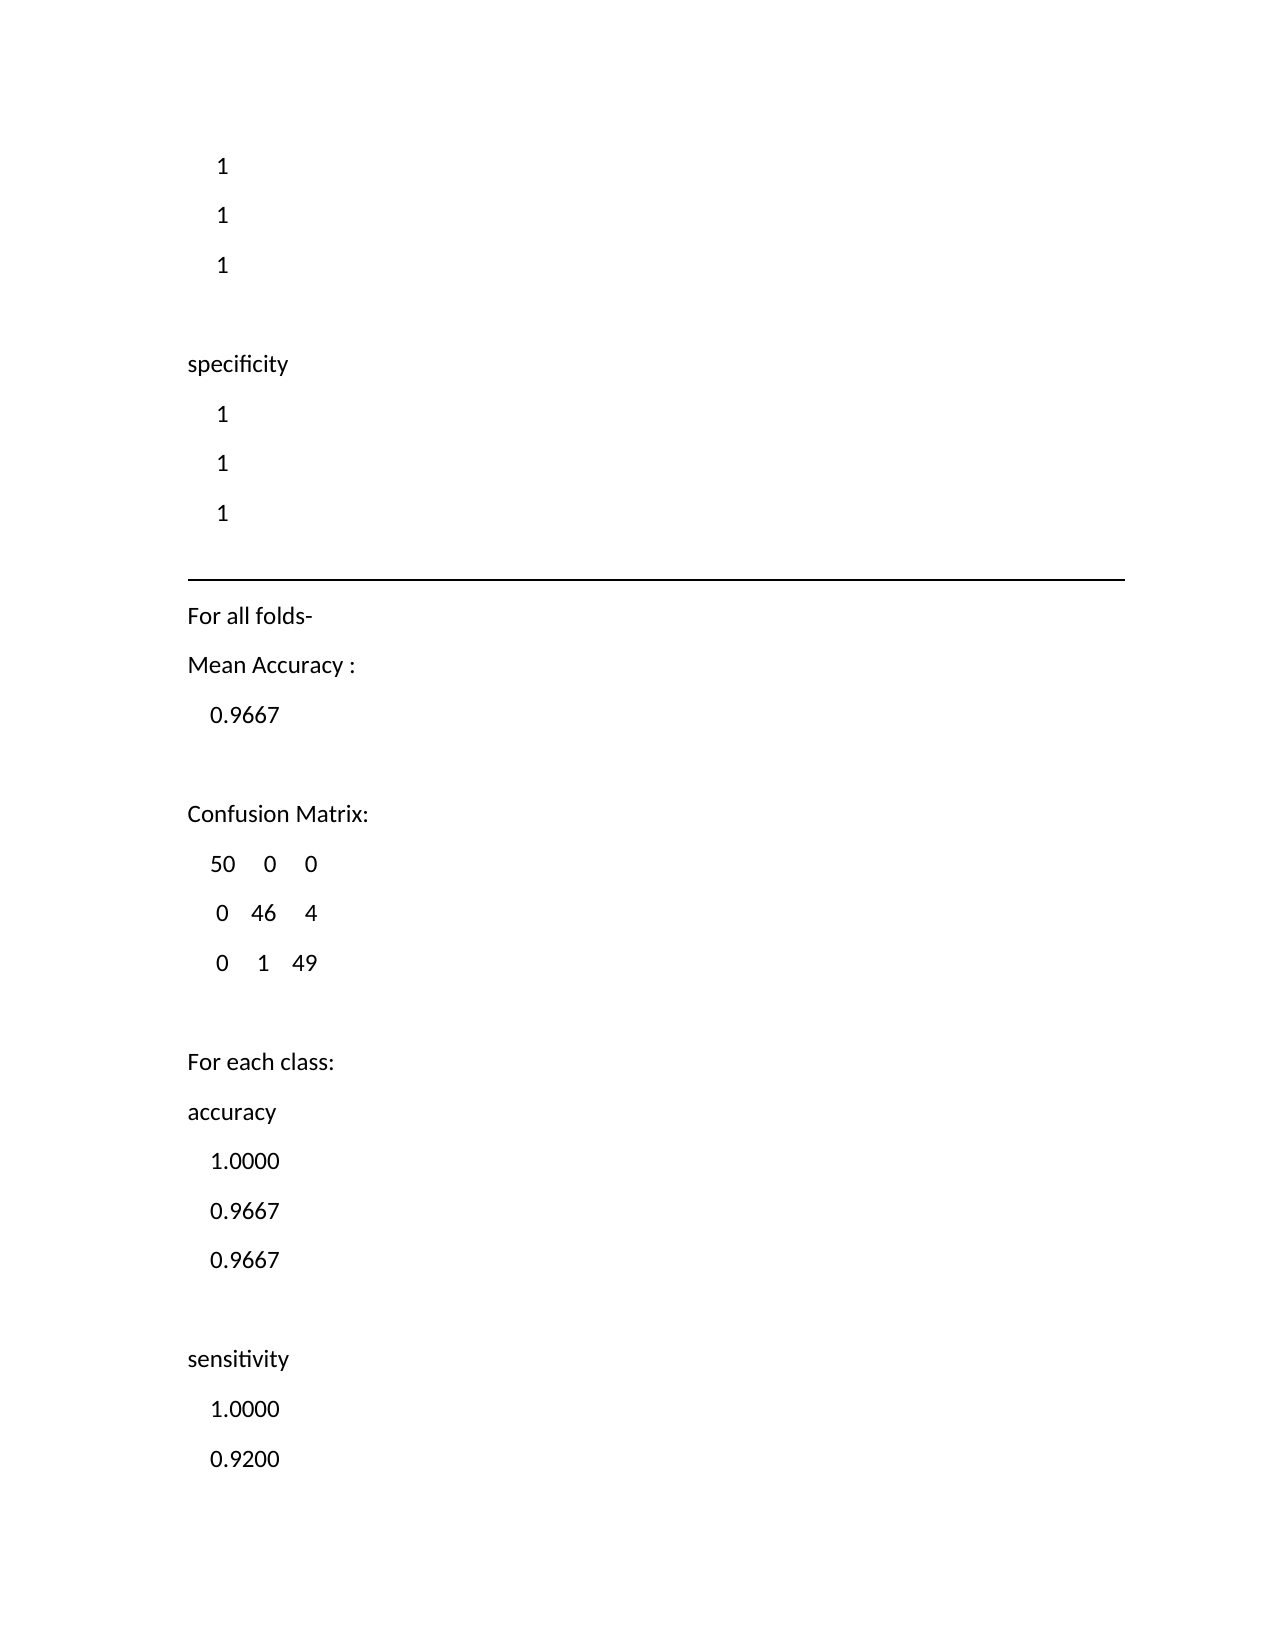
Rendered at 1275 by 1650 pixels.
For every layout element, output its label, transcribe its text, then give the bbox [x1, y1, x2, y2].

text Confusion Matrix: [187, 798, 1125, 829]
text 0.9667 [187, 699, 1125, 729]
text 1 [187, 249, 1125, 280]
text accuracy [187, 1096, 1125, 1126]
text For all folds- [187, 600, 1125, 630]
text 1.0000 [187, 1145, 1125, 1176]
text 1 [187, 447, 1125, 478]
text For each class: [187, 1046, 1125, 1077]
text 50 0 0 [187, 848, 1125, 878]
text 0.9667 [187, 1195, 1125, 1225]
text 0 46 4 [187, 897, 1125, 928]
text 0 1 49 [187, 947, 1125, 977]
text Mean Accuracy : [187, 649, 1125, 680]
text 0.9667 [187, 1244, 1125, 1275]
text sensitivity [187, 1344, 1125, 1374]
text 1 [187, 398, 1125, 428]
text 1 [187, 199, 1125, 230]
text specificity [187, 348, 1125, 379]
text 1 [187, 497, 1125, 528]
text 1 [187, 150, 1125, 181]
text 0.9200 [187, 1443, 1125, 1473]
text 1.0000 [187, 1393, 1125, 1424]
